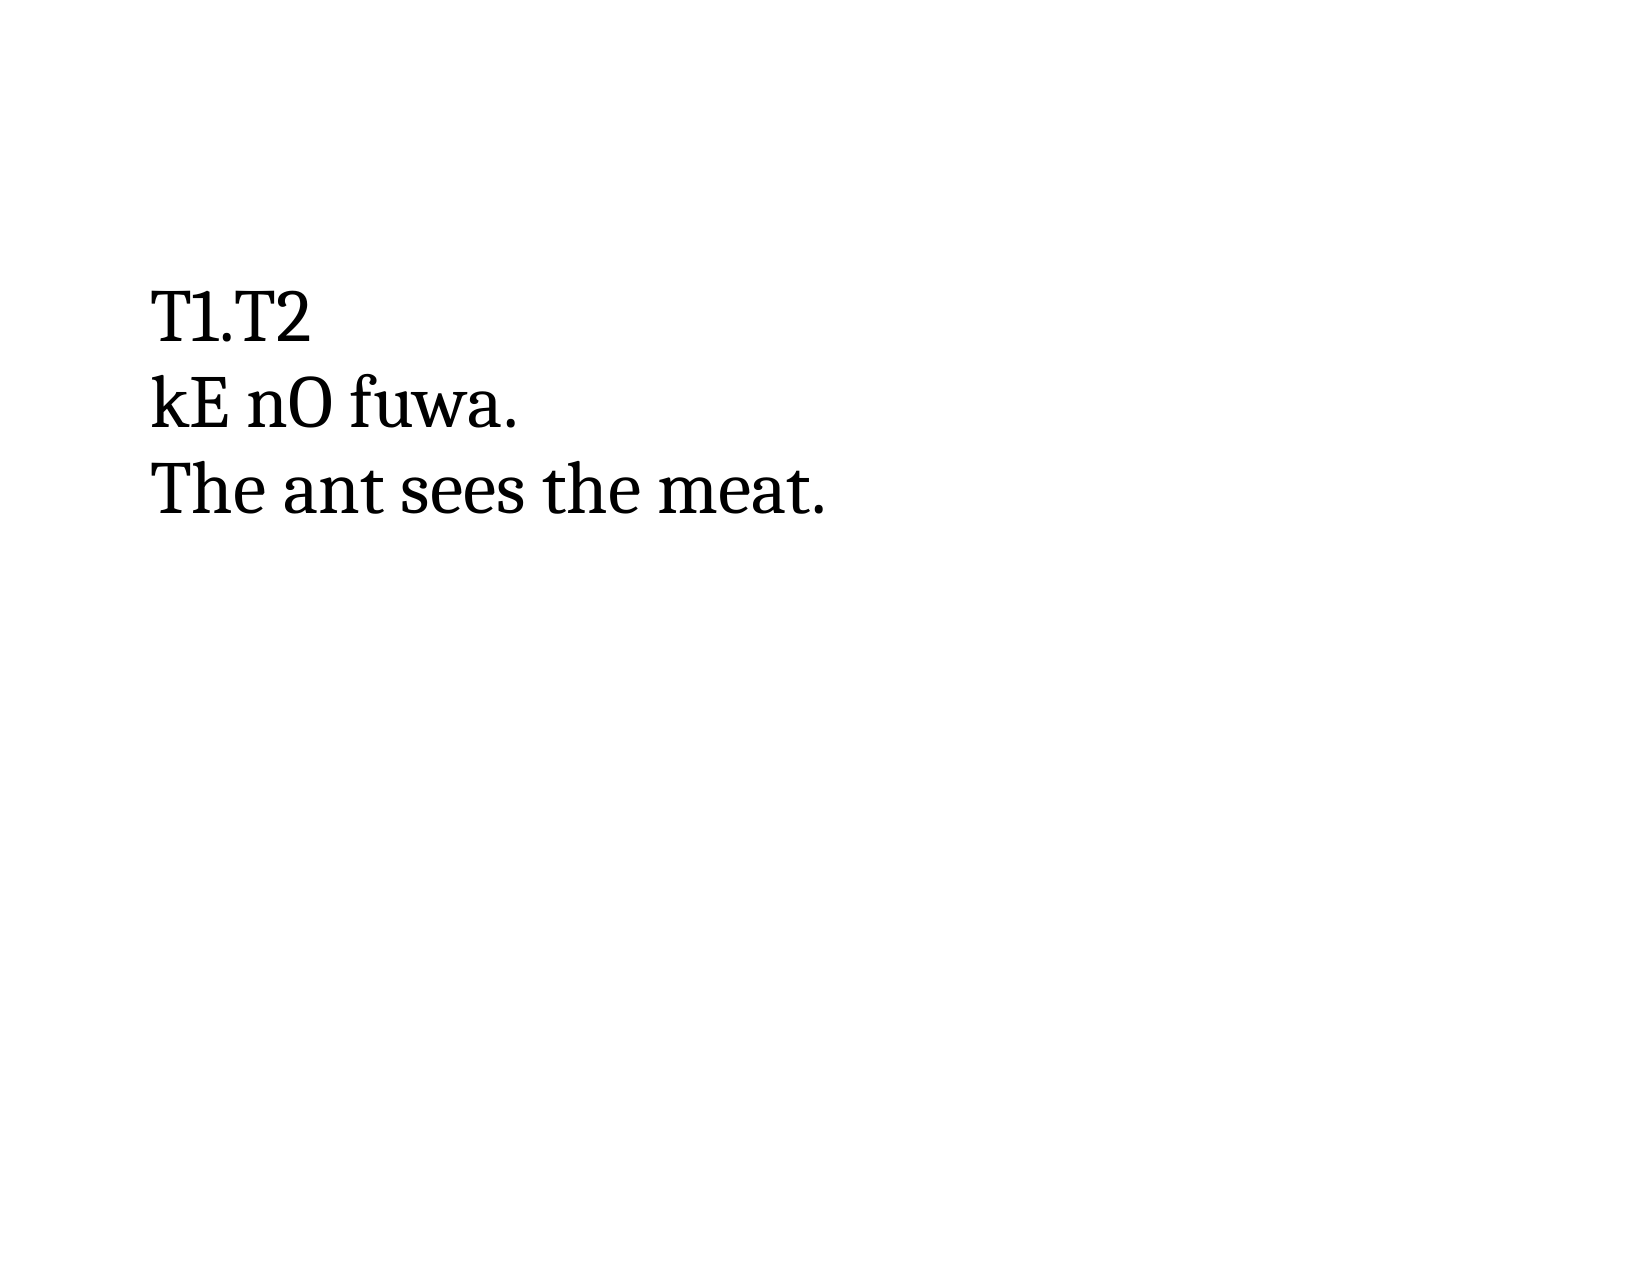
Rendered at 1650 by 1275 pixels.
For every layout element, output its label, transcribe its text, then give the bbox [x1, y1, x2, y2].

text The ant sees the meat. [150, 446, 1500, 532]
text kE nO fuwa. [150, 360, 1500, 446]
text T1.T2 [150, 274, 1500, 360]
